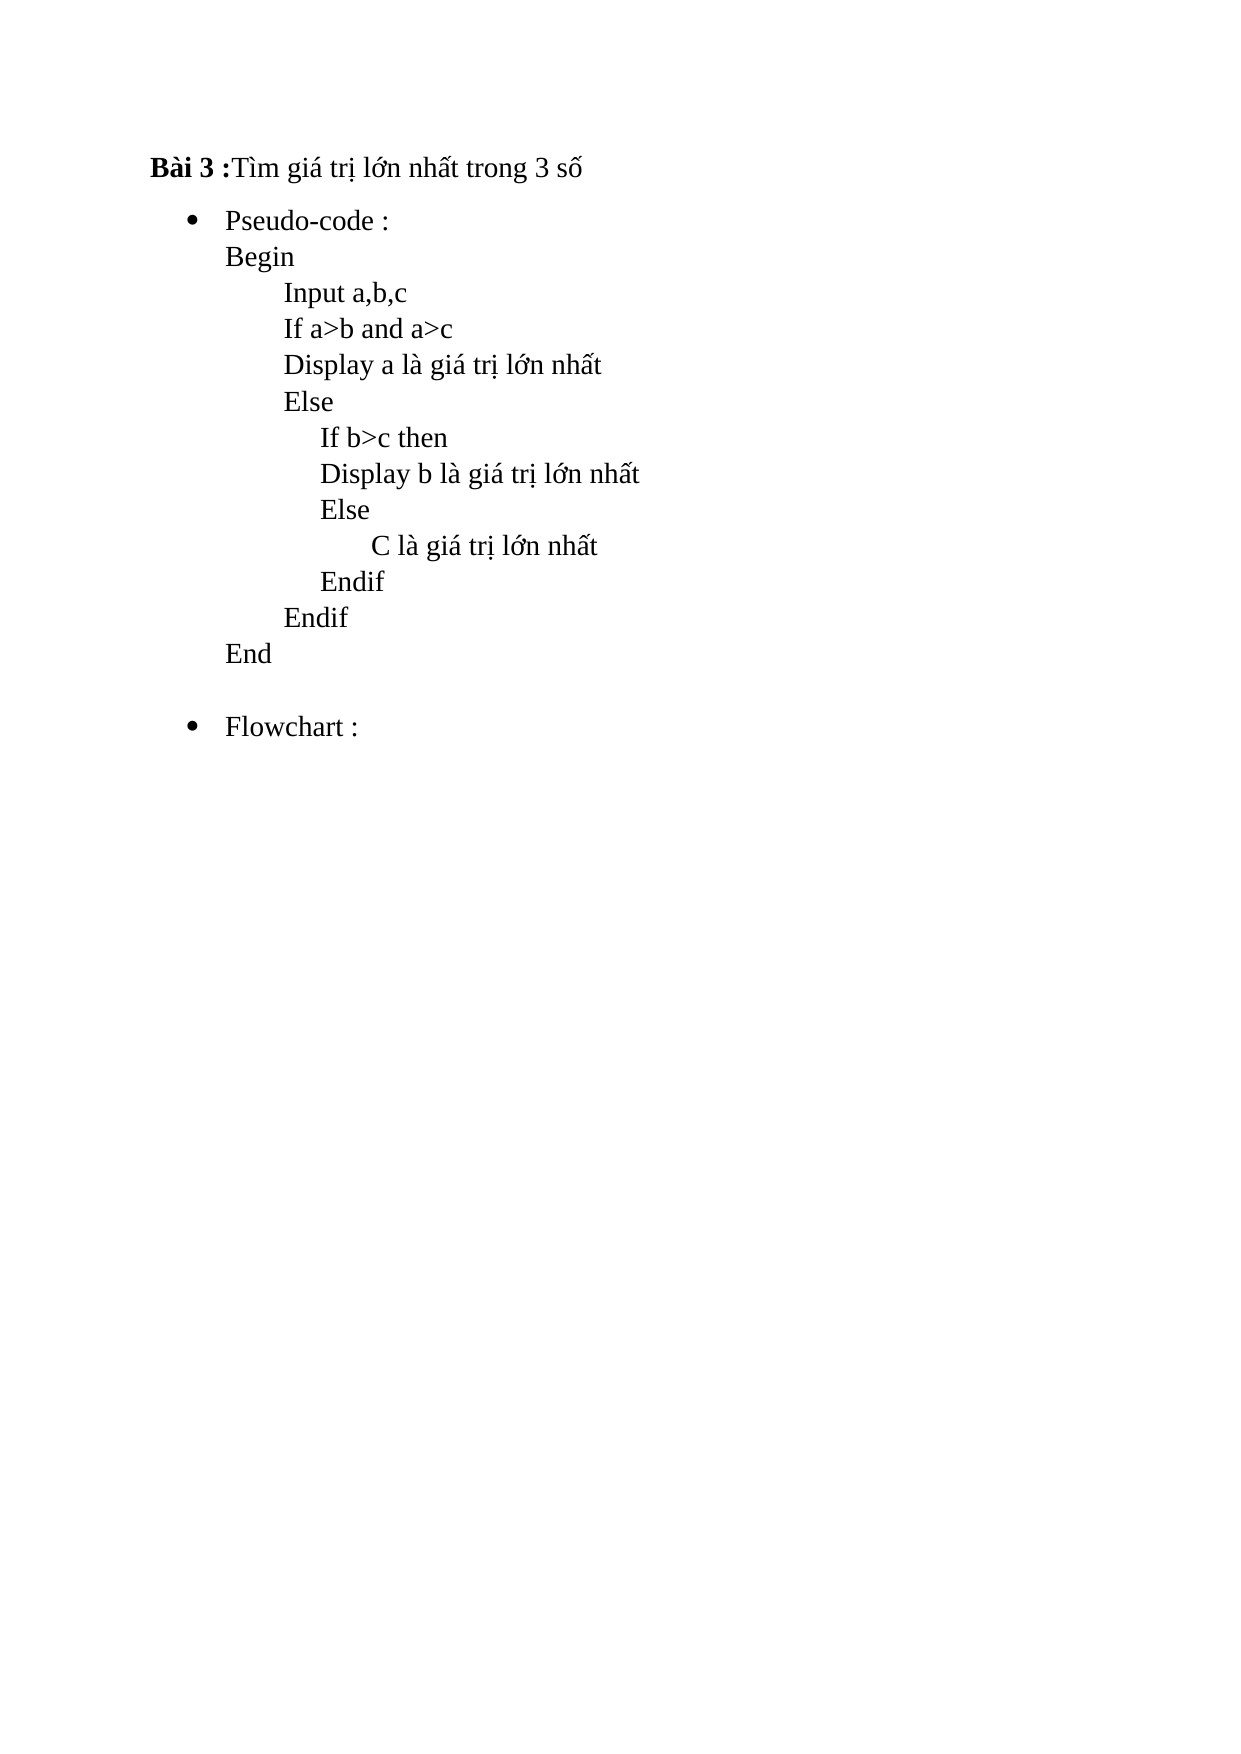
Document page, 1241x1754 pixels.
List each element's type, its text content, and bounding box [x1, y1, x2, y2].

list If b>c then [225, 420, 1090, 453]
list Display b là giá trị lớn nhất [225, 456, 1090, 489]
list Else [225, 492, 1090, 526]
list Endif [225, 564, 1090, 598]
list Endif [225, 601, 1090, 634]
list C là giá trị lớn nhất [225, 528, 1090, 562]
list Pseudo-code : [187, 203, 1090, 236]
list Begin [225, 239, 1090, 273]
list If a>b and a>c [225, 311, 1090, 345]
list Flowchart : [187, 709, 1090, 743]
list Else [225, 384, 1090, 417]
text Bài 3 :Tìm giá trị lớn nhất trong 3 số [150, 150, 1090, 183]
list End [225, 637, 1090, 670]
list Input a,b,c [225, 275, 1090, 309]
list Display a là giá trị lớn nhất [225, 347, 1090, 381]
